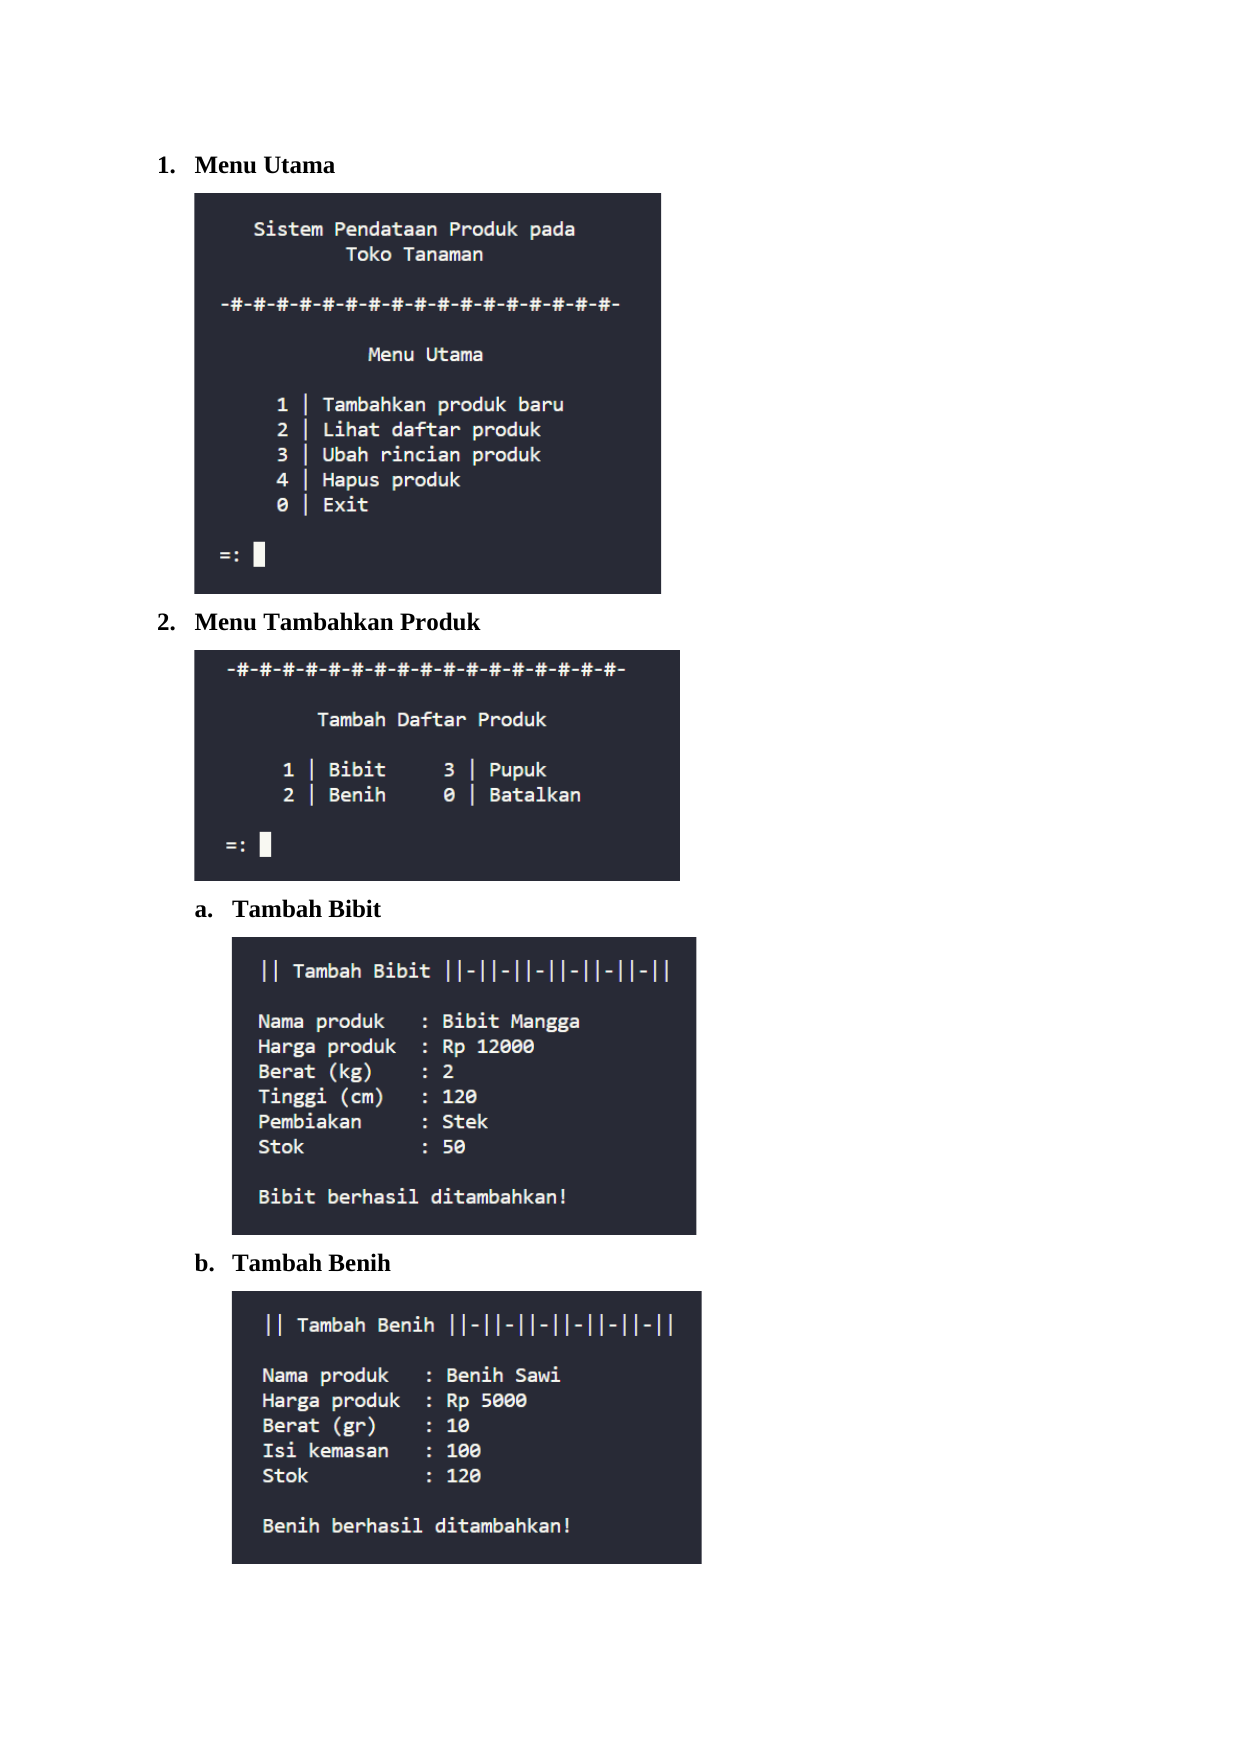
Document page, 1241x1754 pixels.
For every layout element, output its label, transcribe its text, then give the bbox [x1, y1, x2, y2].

picture [231, 937, 697, 1235]
list Tambah Benih [194, 1248, 1090, 1277]
list Menu Utama [157, 150, 1090, 179]
picture [231, 1291, 702, 1564]
picture [194, 193, 662, 594]
picture [194, 650, 680, 881]
list Menu Tambahkan Produk [157, 607, 1090, 636]
list Tambah Bibit [194, 894, 1090, 923]
